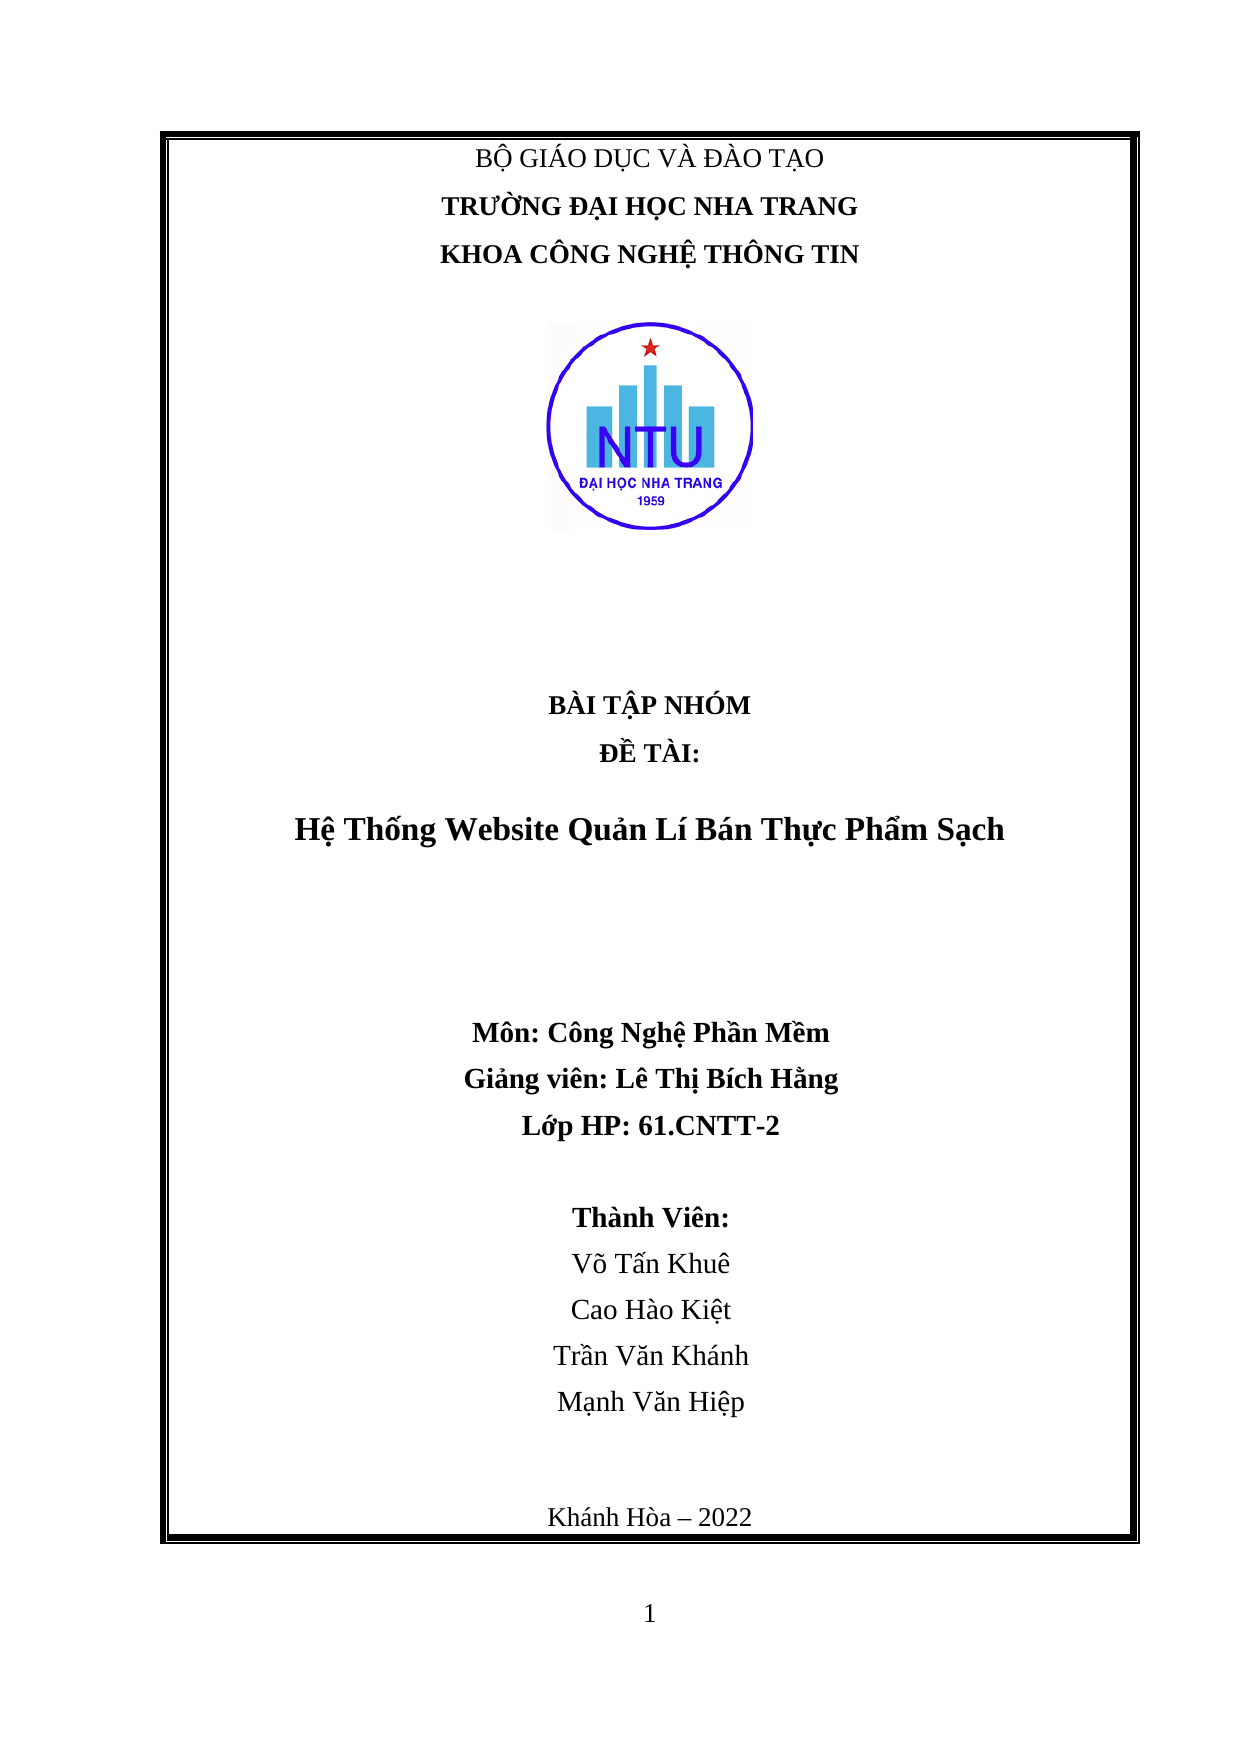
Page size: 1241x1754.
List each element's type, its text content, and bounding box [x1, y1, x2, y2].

picture [546, 322, 753, 530]
text TRƯỜNG ĐẠI HỌC NHA TRANG [169, 179, 1130, 221]
text Hệ Thống Website Quản Lí Bán Thực Phẩm Sạch [169, 797, 1130, 847]
text BÀI TẬP NHÓM [169, 678, 1130, 720]
text ĐỀ TÀI: [169, 726, 1130, 768]
text BỘ GIÁO DỤC VÀ ĐÀO TẠO [169, 140, 1130, 173]
text KHOA CÔNG NGHỆ THÔNG TIN [169, 227, 1130, 270]
text Khánh Hòa – 2022 [169, 1490, 1130, 1534]
